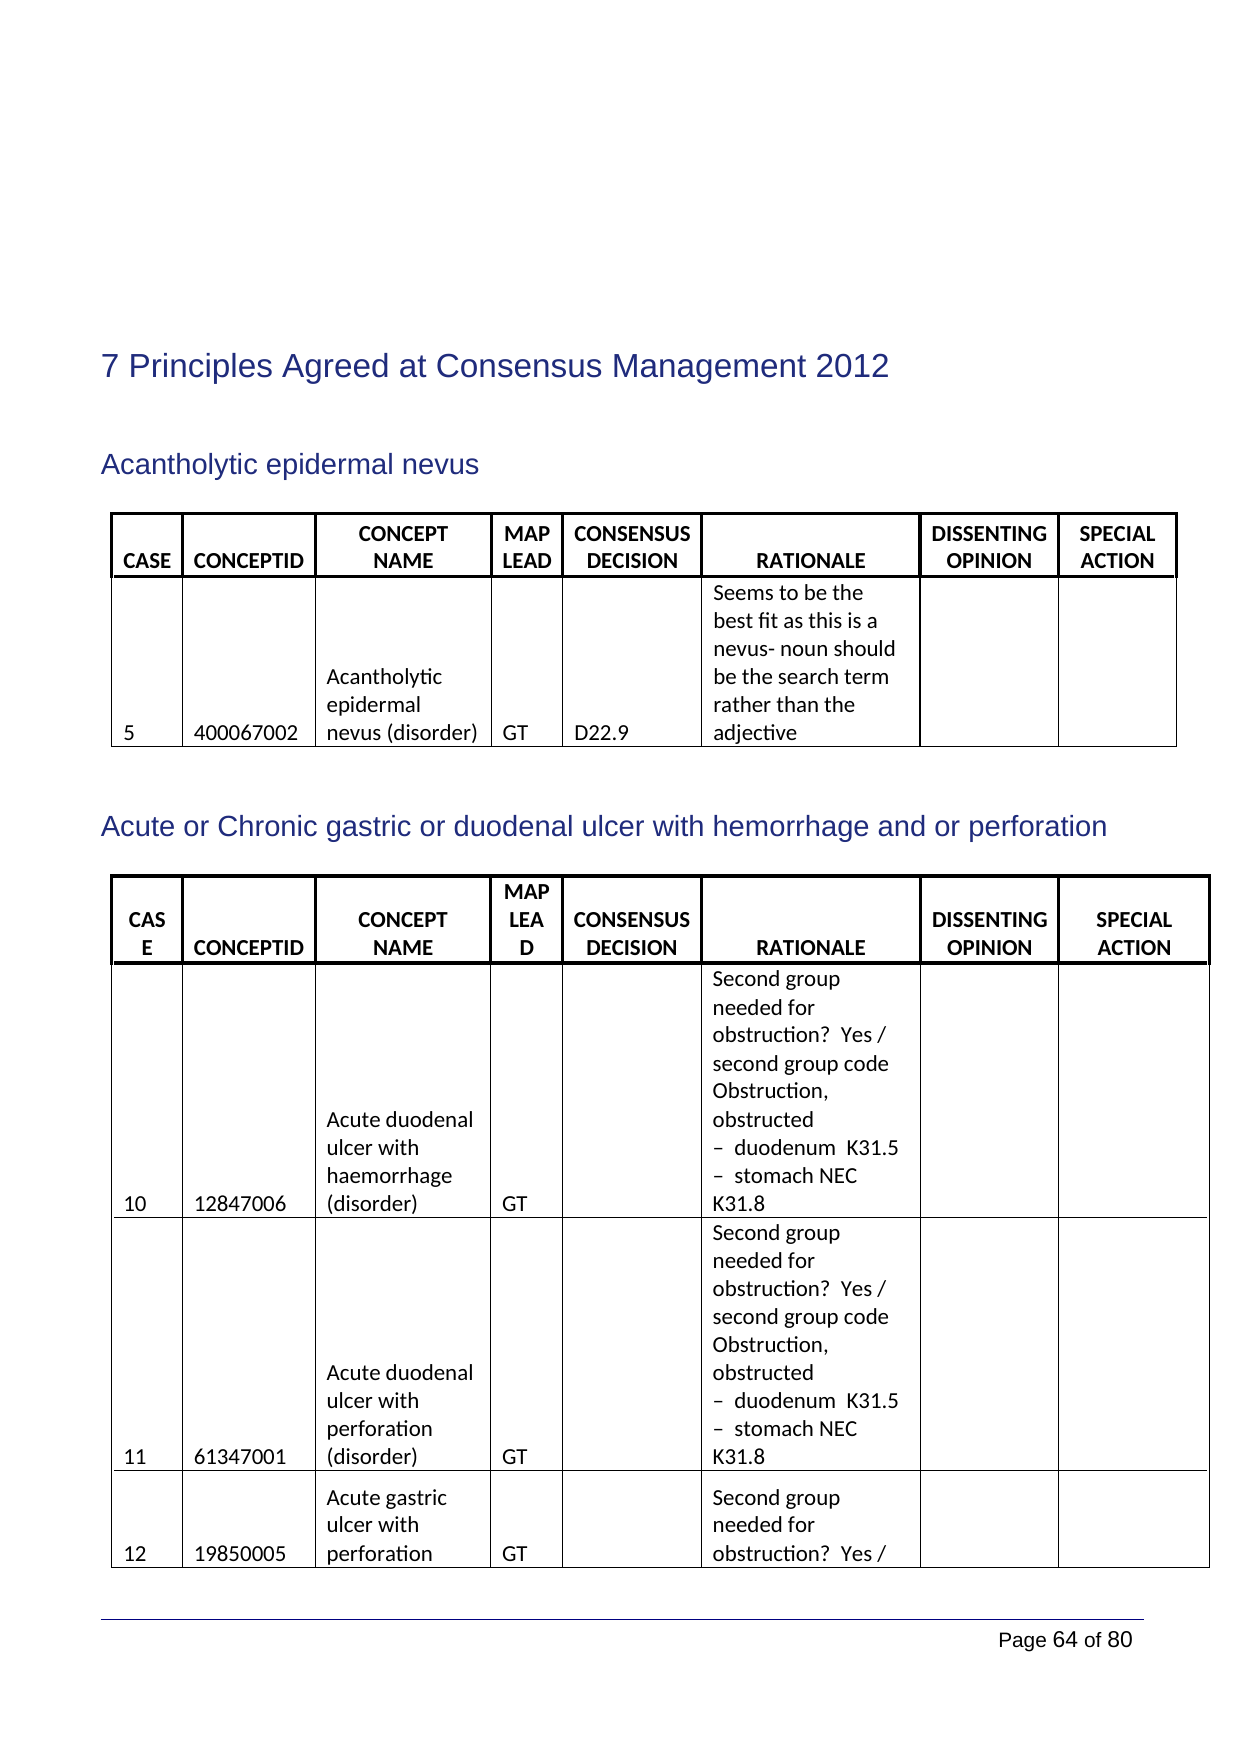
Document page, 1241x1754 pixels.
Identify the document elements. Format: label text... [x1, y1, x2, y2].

table_cell GT [491, 965, 562, 1217]
table_cell 19850005 [183, 1471, 315, 1567]
table_cell Acute duodenal ulcer with haemorrhage (disorder) [316, 965, 490, 1217]
table_cell GT [491, 1218, 562, 1470]
table_cell Acute gastric ulcer with perforation (disorder) [316, 1471, 490, 1567]
table_header DISSENTING OPINION [922, 515, 1057, 575]
subtitle Acute or Chronic gastric or duodenal ulcer with hemorrhage and or perforation [101, 809, 1140, 843]
table_cell GT [492, 578, 562, 746]
table_cell 400067002 [183, 578, 315, 746]
table_cell 11 [112, 1217, 182, 1470]
table_header MAP LEAD [492, 878, 561, 961]
subtitle 7 Principles Agreed at Consensus Management 2012 [101, 346, 1140, 385]
table_cell 10 [112, 961, 182, 1217]
table_cell [563, 1471, 701, 1567]
table_header CONCEPT NAME [317, 515, 490, 575]
table_cell [1059, 961, 1209, 1217]
table_cell Second group needed for obstruction? Yes / second group code Obstruction, obstructed – duodenum K31.5 – stomach NEC K31.8 [702, 1218, 920, 1470]
table_cell [1059, 1217, 1209, 1470]
table_header SPECIAL ACTION [1060, 515, 1175, 575]
table_header CONSENSUS DECISION [564, 515, 700, 575]
table_cell Second group needed for obstruction? Yes / second group code Obstruction, obstructed – duodenum K31.5 – stomach NEC K31.8 [702, 965, 920, 1217]
table_cell D22.9 [563, 578, 701, 746]
table_cell 5 [112, 575, 182, 746]
table_cell Second group needed for obstruction? Yes / second group code Obstruction, obstructed – duodenum K31.5 – stomach NEC K31.8 [702, 1471, 920, 1567]
table_cell Seems to be the best fit as this is a nevus- noun should be the search term rather than the adjective [702, 578, 919, 746]
table_header CASE [113, 515, 181, 575]
table_header RATIONALE [703, 515, 918, 575]
table_cell [921, 578, 1058, 746]
table_cell [921, 965, 1058, 1217]
table_cell 61347001 [183, 1218, 315, 1470]
table_cell [1059, 575, 1176, 746]
table_header CONCEPTID [184, 515, 314, 575]
table_cell [563, 965, 701, 1217]
subtitle Acantholytic epidermal nevus [101, 447, 1140, 481]
table_header CASE [113, 878, 181, 961]
table_cell Acantholytic epidermal nevus (disorder) [316, 578, 491, 746]
table_cell [1059, 1470, 1209, 1567]
table_cell GT [491, 1471, 562, 1567]
table_header DISSENTING OPINION [922, 878, 1057, 961]
table_header RATIONALE [703, 878, 919, 961]
table_cell [563, 1218, 701, 1470]
table_header CONCEPTID [184, 878, 314, 961]
table_cell [921, 1471, 1058, 1567]
table_cell 12847006 [183, 965, 315, 1217]
table_header CONCEPT NAME [317, 878, 489, 961]
table_header SPECIAL ACTION [1060, 878, 1208, 961]
table_header CONSENSUS DECISION [564, 878, 700, 961]
table_header MAP LEAD [493, 515, 561, 575]
table_cell Acute duodenal ulcer with perforation (disorder) [316, 1218, 490, 1470]
table_cell 12 [112, 1470, 182, 1567]
table_cell [921, 1218, 1058, 1470]
